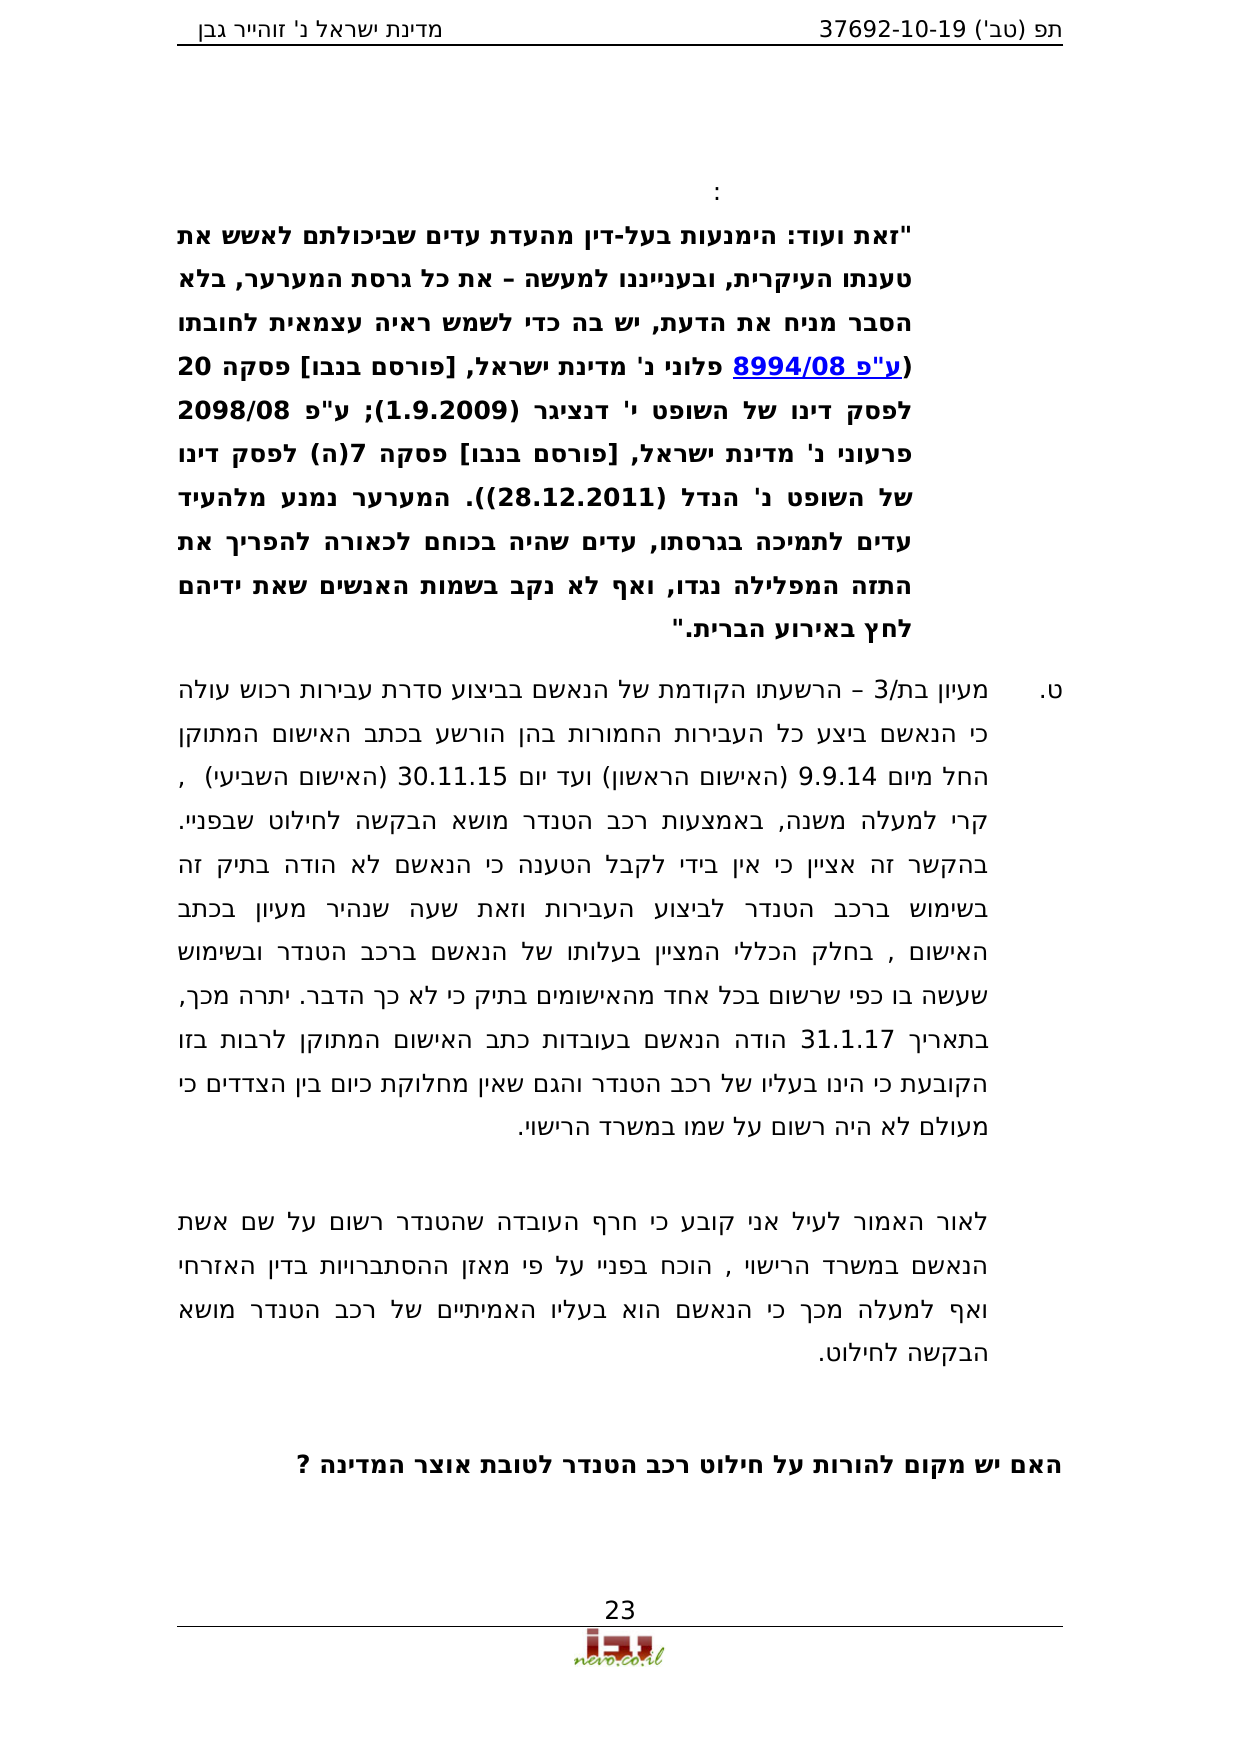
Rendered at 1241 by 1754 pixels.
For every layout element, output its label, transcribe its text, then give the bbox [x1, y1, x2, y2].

picture [574, 1628, 666, 1667]
list "זאת ועוד: הימנעות בעל-דין מהעדת עדים שביכולתם לאשש את טענתו העיקרית, ובענייננו למעשה – את כל גרסת המערער, בלא הסבר מניח את הדעת, יש בה כדי לשמש ראיה עצמאית לחובתו (ע"פ 8994/08 פלוני נ' מדינת ישראל, [פורסם בנבו] פסקה 20 לפסק דינו של השופט י' דנציגר (1.9.2009); ע"פ 2098/08 פרעוני נ' מדינת ישראל, [פורסם בנבו] פסקה 7(ה) לפסק דינו של השופט נ' הנדל (28.12.2011)). המערער נמנע מלהעיד עדים לתמיכה בגרסתו, עדים שהיה בכוחם לכאורה להפריך את התזה המפלילה נגדו, ואף לא נקב בשמות האנשים שאת ידיהם לחץ באירוע הברית." [177, 221, 913, 644]
text האם יש מקום להורות על חילוט רכב הטנדר לטובת אוצר המדינה ? [177, 1450, 1063, 1479]
text ט. מעיון בת/3 – הרשעתו הקודמת של הנאשם בביצוע סדרת עבירות רכוש עולה כי הנאשם ביצע כל העבירות החמורות בהן הורשע בכתב האישום המתוקן החל מיום 9.9.14 (האישום הראשון) ועד יום 30.11.15 (האישום השביעי) , קרי למעלה משנה, באמצעות רכב הטנדר מושא הבקשה לחילוט שבפניי. בהקשר זה אציין כי אין בידי לקבל הטענה כי הנאשם לא הודה בתיק זה בשימוש ברכב הטנדר לביצוע העבירות וזאת שעה שנהיר מעיון בכתב האישום , בחלק הכללי המציין בעלותו של הנאשם ברכב הטנדר ובשימוש שעשה בו כפי שרשום בכל אחד מהאישומים בתיק כי לא כך הדבר. יתרה מכך, בתאריך 31.1.17 הודה הנאשם בעובדות כתב האישום המתוקן לרבות בזו הקובעת כי הינו בעליו של רכב הטנדר והגם שאין מחלוקת כיום בין הצדדים כי מעולם לא היה רשום על שמו במשרד הרישוי. [177, 675, 1063, 1142]
list : [177, 177, 1063, 206]
list לאור האמור לעיל אני קובע כי חרף העובדה שהטנדר רשום על שם אשת הנאשם במשרד הרישוי , הוכח בפניי על פי מאזן ההסתברויות בדין האזרחי ואף למעלה מכך כי הנאשם הוא בעליו האמיתיים של רכב הטנדר מושא הבקשה לחילוט. [177, 1207, 989, 1368]
